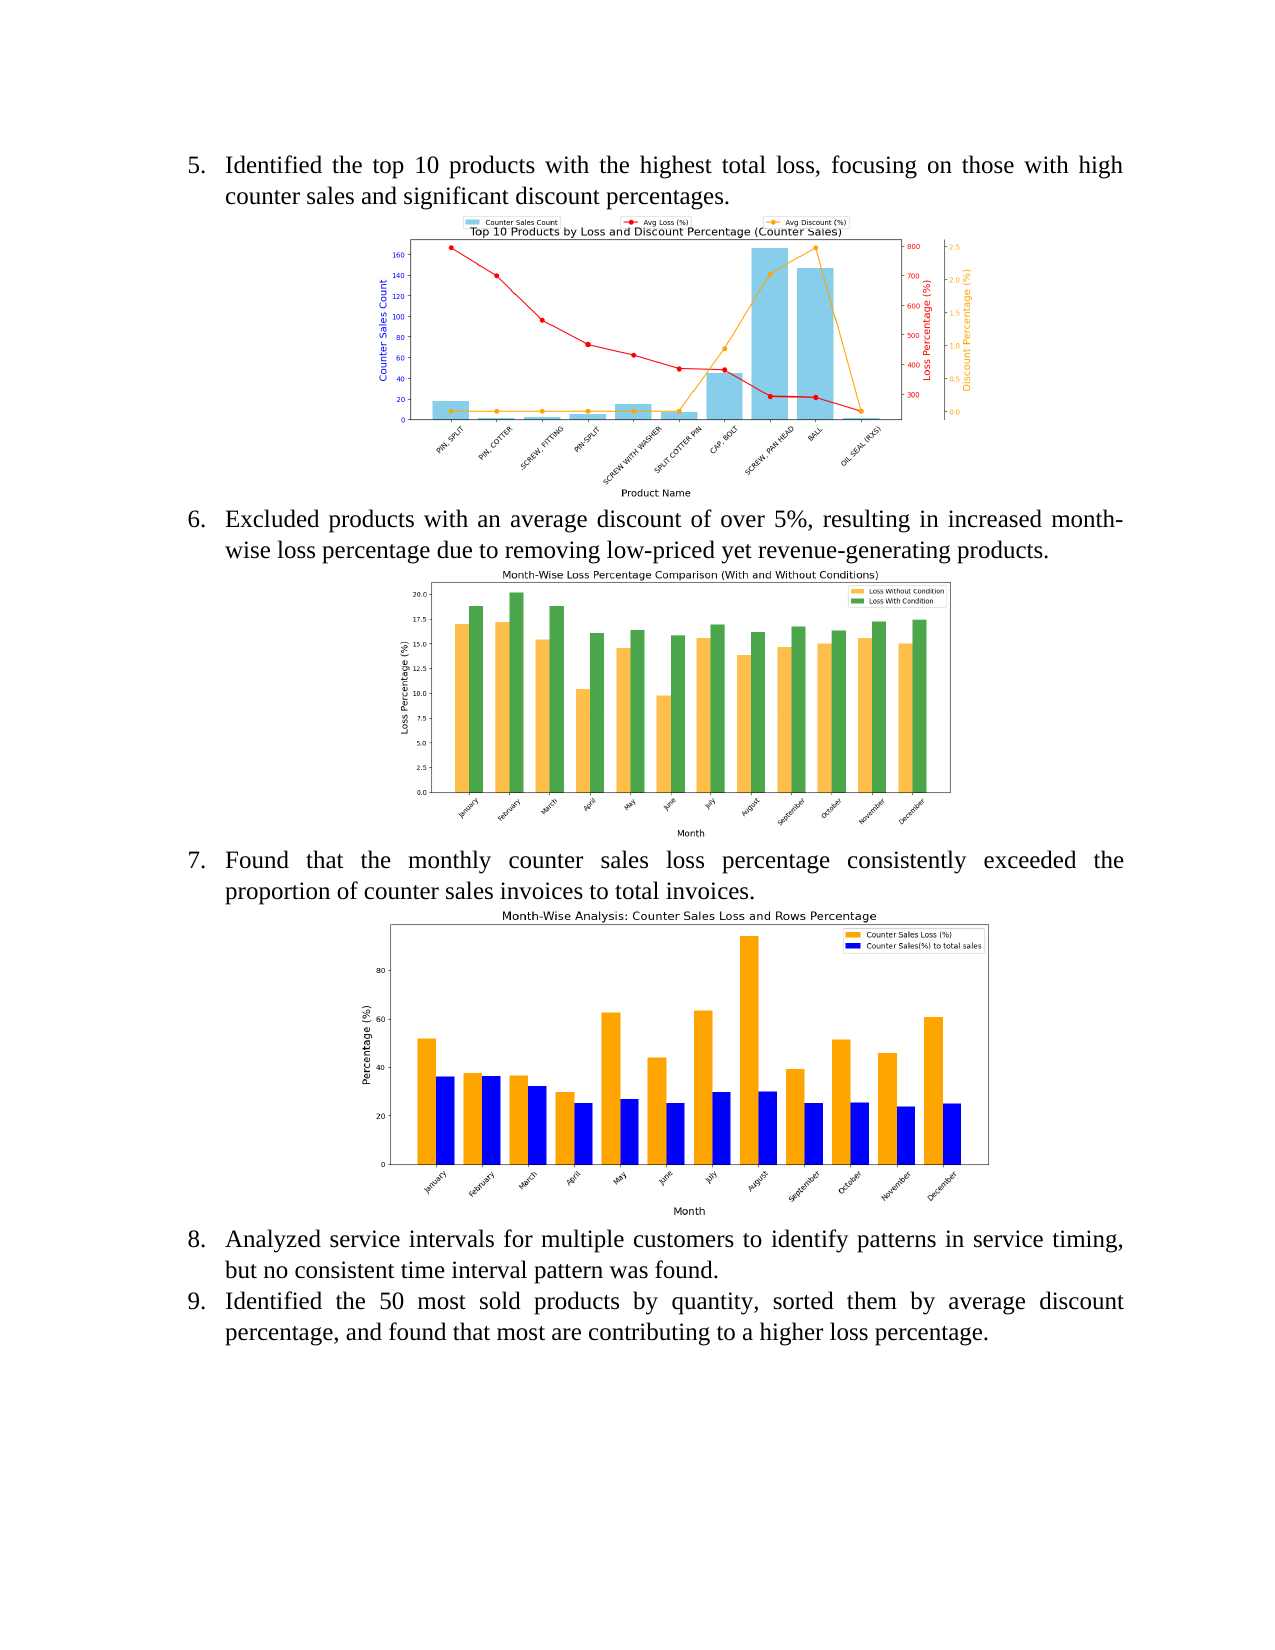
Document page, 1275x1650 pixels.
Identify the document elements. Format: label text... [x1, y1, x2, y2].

picture [396, 566, 954, 843]
picture [357, 906, 993, 1222]
list Identified the top 10 products with the highest total loss, focusing on those with high counter sales and significant discount percentages. [187, 150, 1125, 210]
list Identified the 50 most sold products by quantity, sorted them by average discount percentage, and found that most are contributing to a higher loss percentage. [187, 1286, 1125, 1346]
list Found that the monthly counter sales loss percentage consistently exceeded the proportion of counter sales invoices to total invoices. [187, 845, 1125, 904]
list Analyzed service intervals for multiple customers to identify patterns in service timing, but no consistent time interval pattern was found. [187, 1224, 1125, 1284]
list Excluded products with an average discount of over 5%, resulting in increased month-wise loss percentage due to removing low-priced yet revenue-generating products. [187, 504, 1125, 564]
picture [374, 212, 977, 503]
